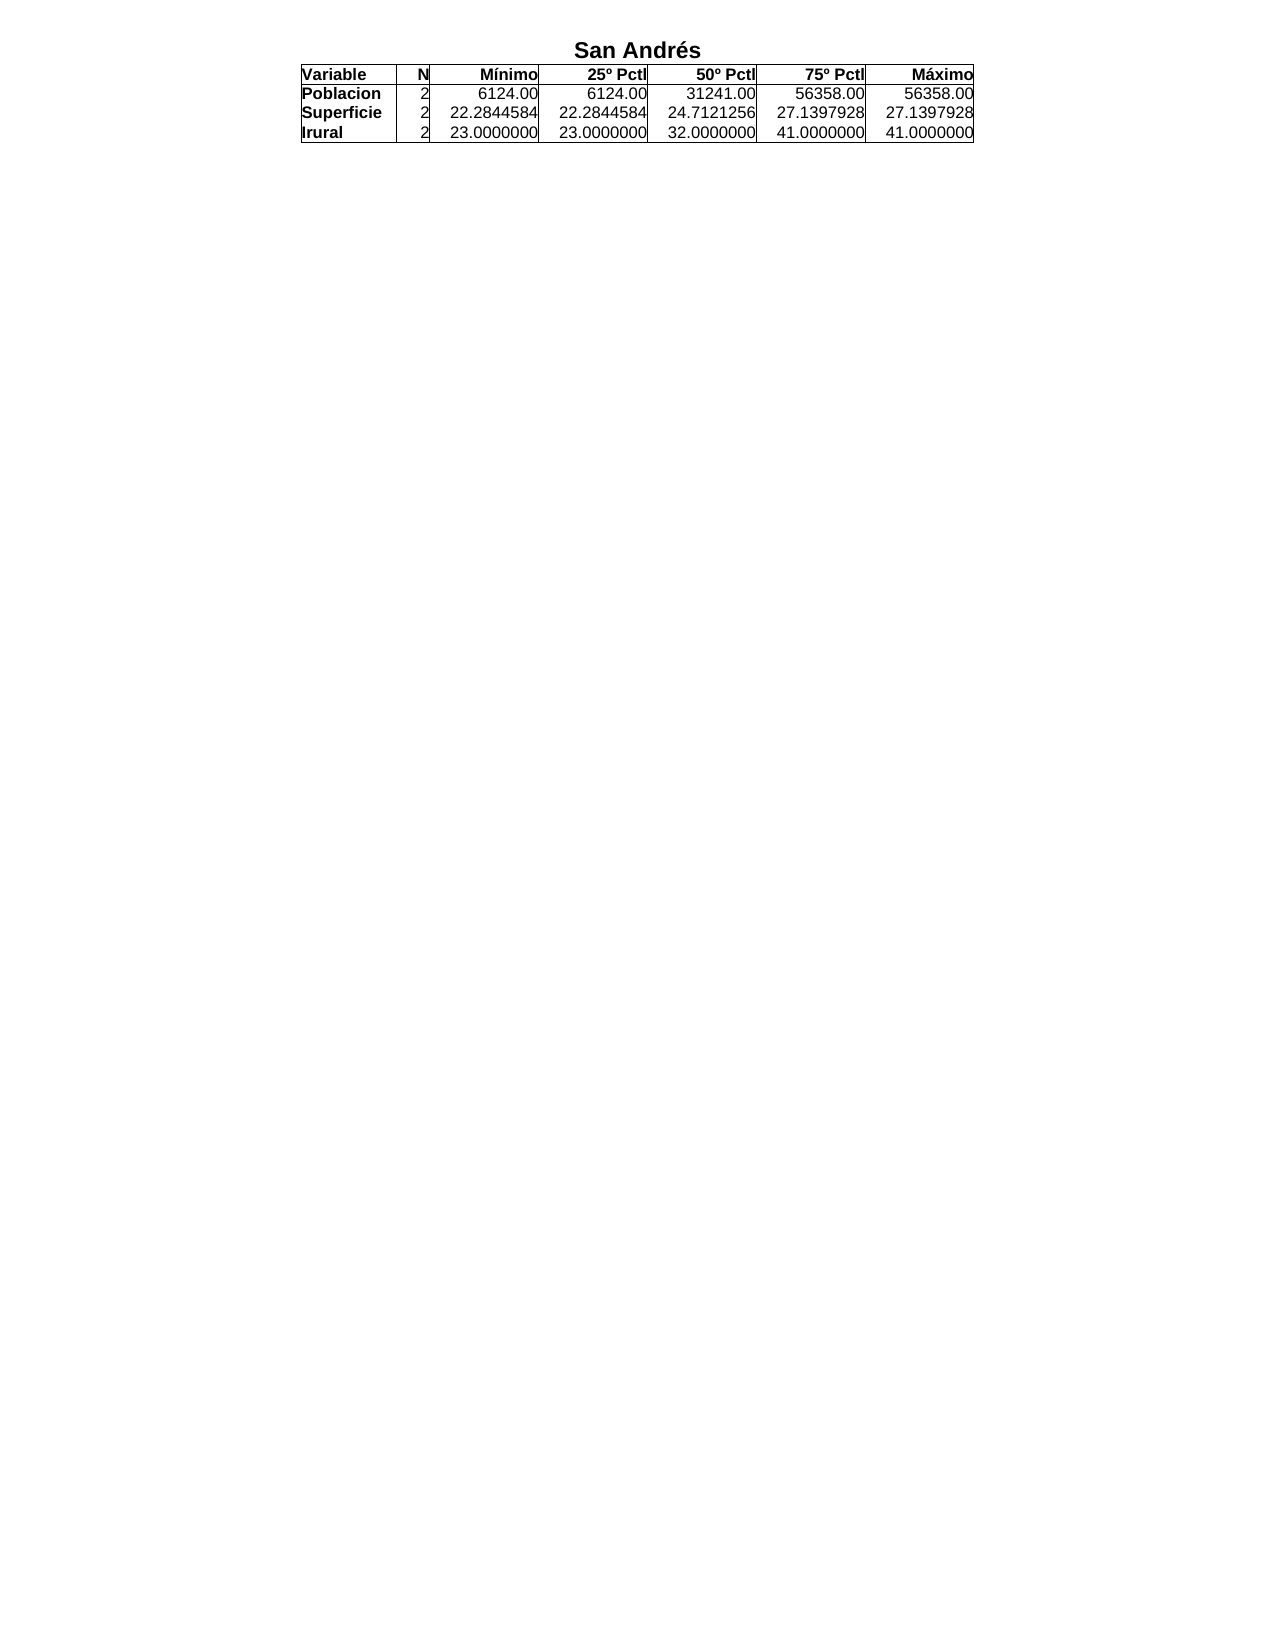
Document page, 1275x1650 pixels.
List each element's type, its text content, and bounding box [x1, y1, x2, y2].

table_cell Poblacion Superficie Irural [302, 85, 396, 142]
table_cell 56358.00 27.1397928 41.0000000 [866, 85, 973, 142]
table_header 75º Pctl [757, 65, 865, 83]
table_cell 56358.00 27.1397928 41.0000000 [757, 85, 865, 142]
table_cell 31241.00 24.7121256 32.0000000 [648, 85, 756, 142]
table_header 25º Pctl [539, 65, 647, 83]
table_cell 6124.00 22.2844584 23.0000000 [539, 85, 647, 142]
table_cell 2 2 2 [397, 85, 429, 142]
table_header Máximo [866, 65, 973, 83]
table_header Mínimo [430, 65, 538, 83]
table_header N [397, 65, 429, 83]
table_cell 6124.00 22.2844584 23.0000000 [430, 85, 538, 142]
table_header 50º Pctl [648, 65, 756, 83]
table_header Variable [302, 65, 396, 83]
